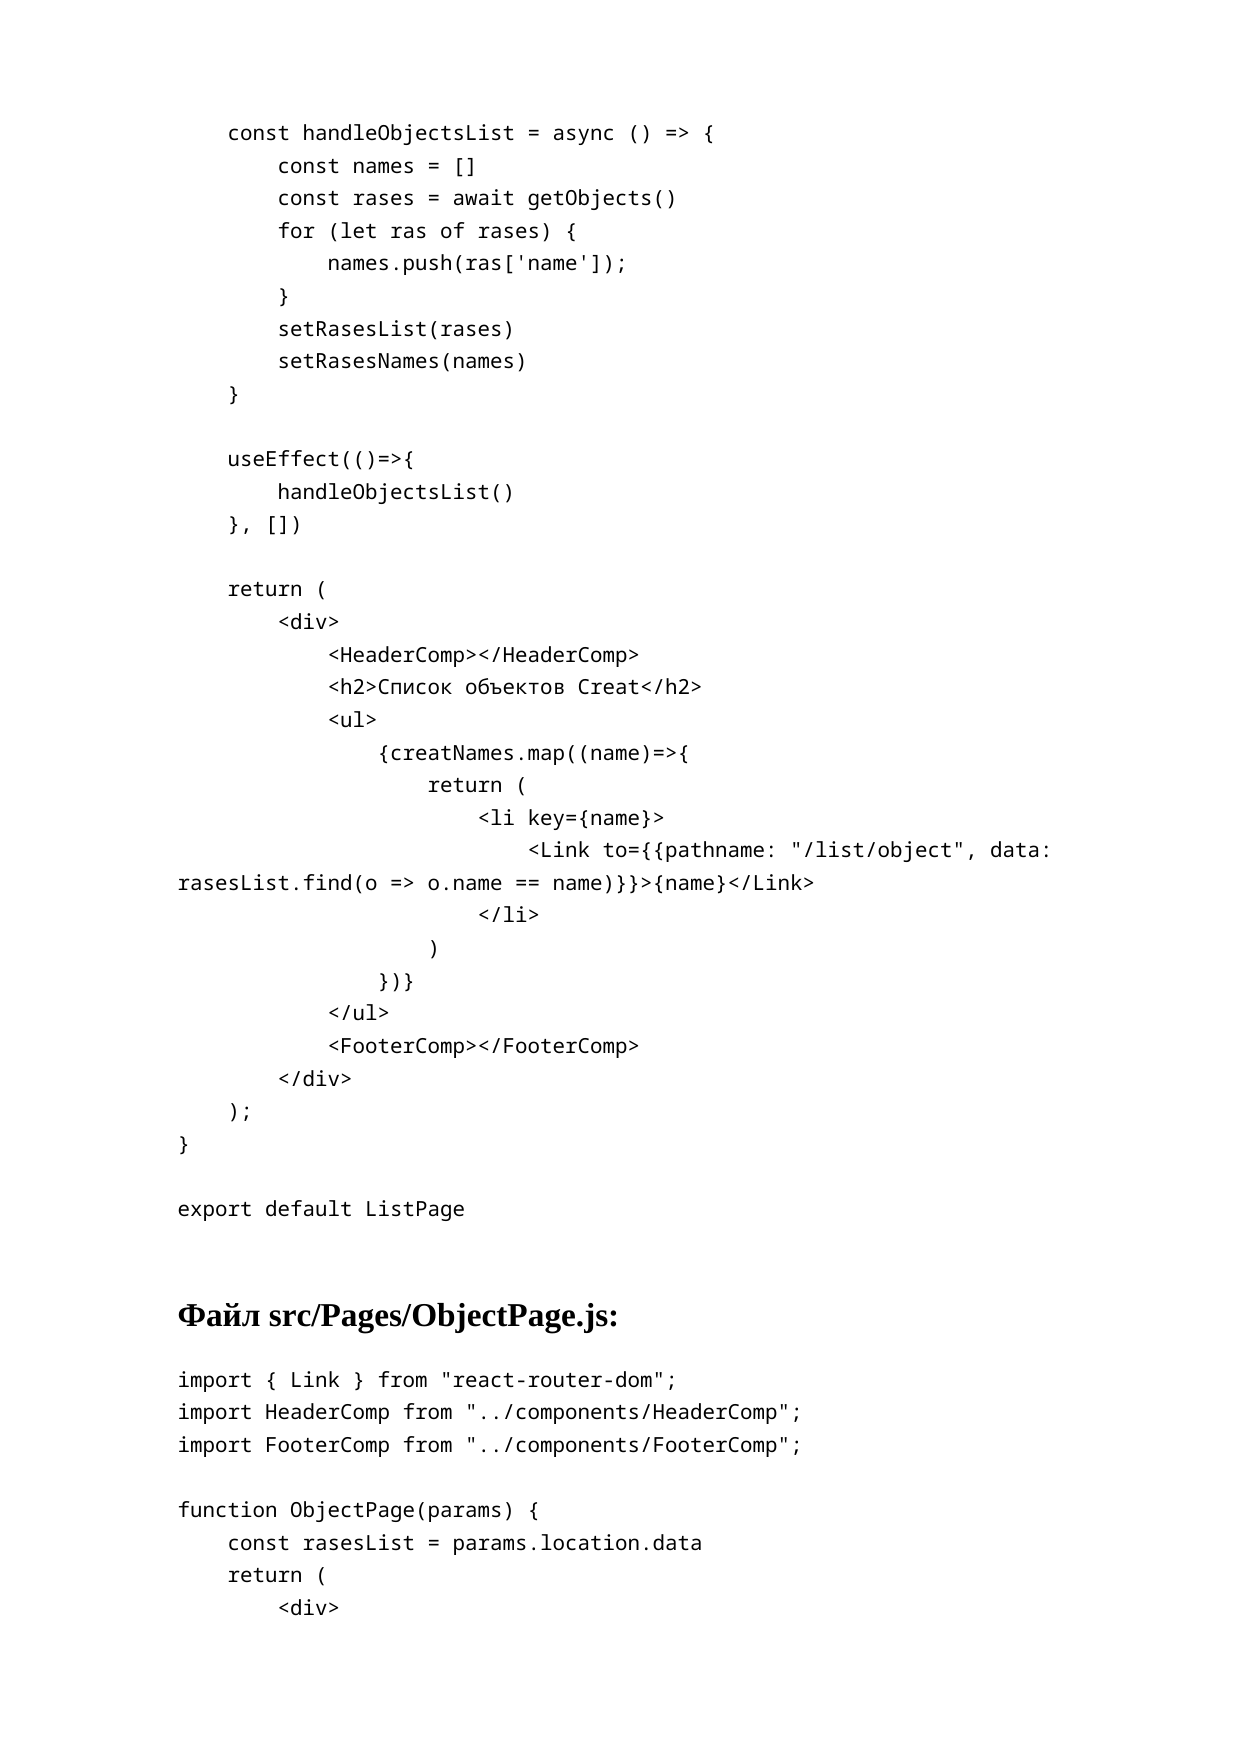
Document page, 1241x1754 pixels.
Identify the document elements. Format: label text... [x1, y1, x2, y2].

text ); [177, 1096, 1152, 1125]
text ) [177, 933, 1152, 962]
text })} [177, 966, 1152, 994]
text <div> [177, 1593, 1152, 1621]
text {creatNames.map((name)=>{ [177, 738, 1152, 766]
text import HeaderComp from "../components/HeaderComp"; [177, 1397, 1152, 1426]
text <HeaderComp></HeaderComp> [177, 640, 1152, 668]
text <div> [177, 607, 1152, 636]
text Файл src/Pages/ObjectPage.js: [177, 1296, 1152, 1334]
text export default ListPage [177, 1194, 1152, 1222]
text function ObjectPage(params) { [177, 1495, 1152, 1524]
text </div> [177, 1064, 1152, 1092]
text setRasesNames(names) [177, 346, 1152, 375]
text return ( [177, 1560, 1152, 1589]
text return ( [177, 574, 1152, 603]
text } [177, 379, 1152, 407]
text setRasesList(rases) [177, 314, 1152, 342]
text names.push(ras['name']); [177, 248, 1152, 277]
text useEffect(()=>{ [177, 444, 1152, 473]
text } [177, 281, 1152, 309]
text <ul> [177, 705, 1152, 733]
text </li> [177, 901, 1152, 929]
text }, []) [177, 509, 1152, 538]
text <li key={name}> [177, 803, 1152, 831]
text for (let ras of rases) { [177, 216, 1152, 244]
text import FooterComp from "../components/FooterComp"; [177, 1430, 1152, 1458]
text handleObjectsList() [177, 477, 1152, 505]
text const rasesList = params.location.data [177, 1528, 1152, 1556]
text <h2>Список объектов Creat</h2> [177, 672, 1152, 701]
text import { Link } from "react-router-dom"; [177, 1365, 1152, 1393]
text const names = [] [177, 151, 1152, 179]
text const handleObjectsList = async () => { [177, 118, 1152, 147]
text return ( [177, 770, 1152, 799]
text </ul> [177, 998, 1152, 1027]
text <Link to={{pathname: "/list/object", data: rasesList.find(o => o.name == name)}}>{name}</Link> [177, 835, 1152, 896]
text <FooterComp></FooterComp> [177, 1031, 1152, 1059]
text const rases = await getObjects() [177, 183, 1152, 212]
text } [177, 1129, 1152, 1157]
